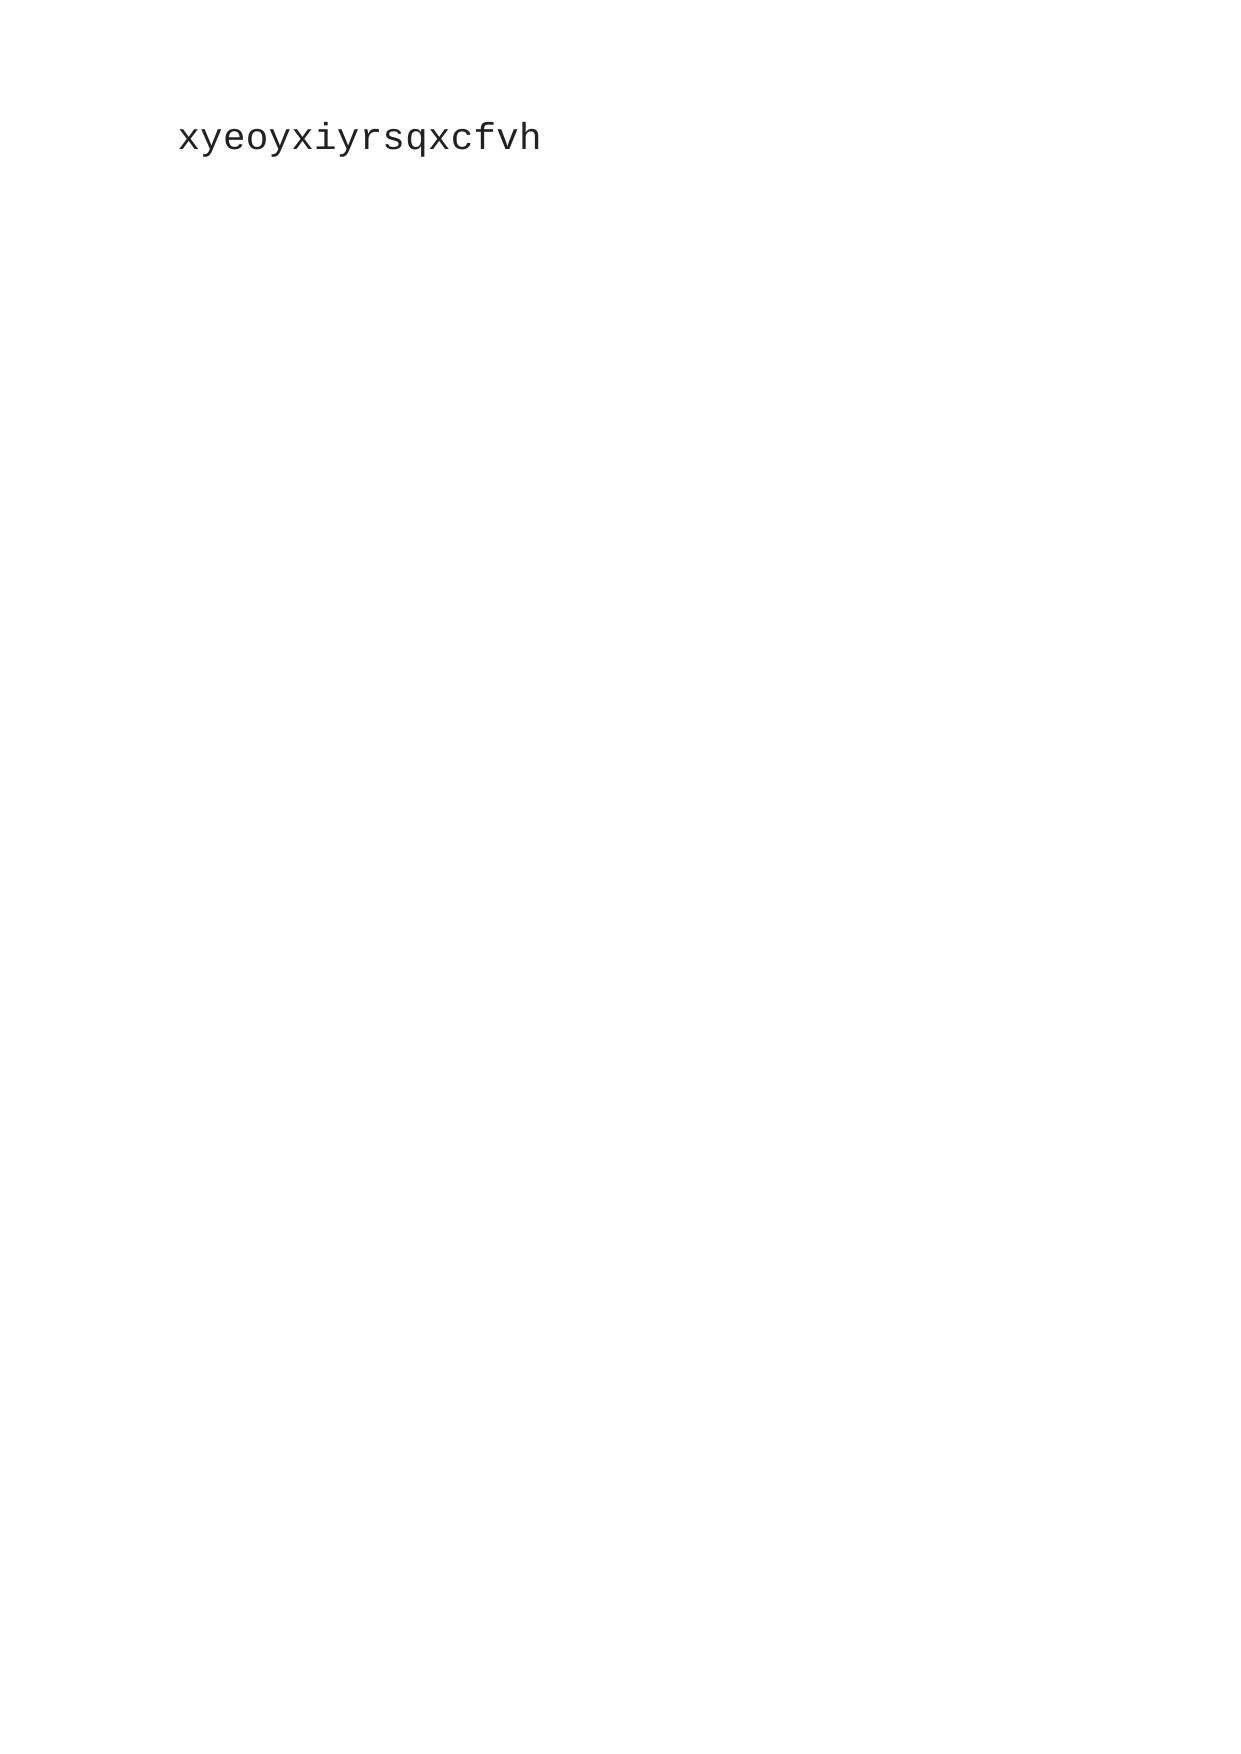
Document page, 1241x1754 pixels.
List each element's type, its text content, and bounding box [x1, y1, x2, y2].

text xyeoyxiyrsqxcfvh [177, 118, 1152, 161]
